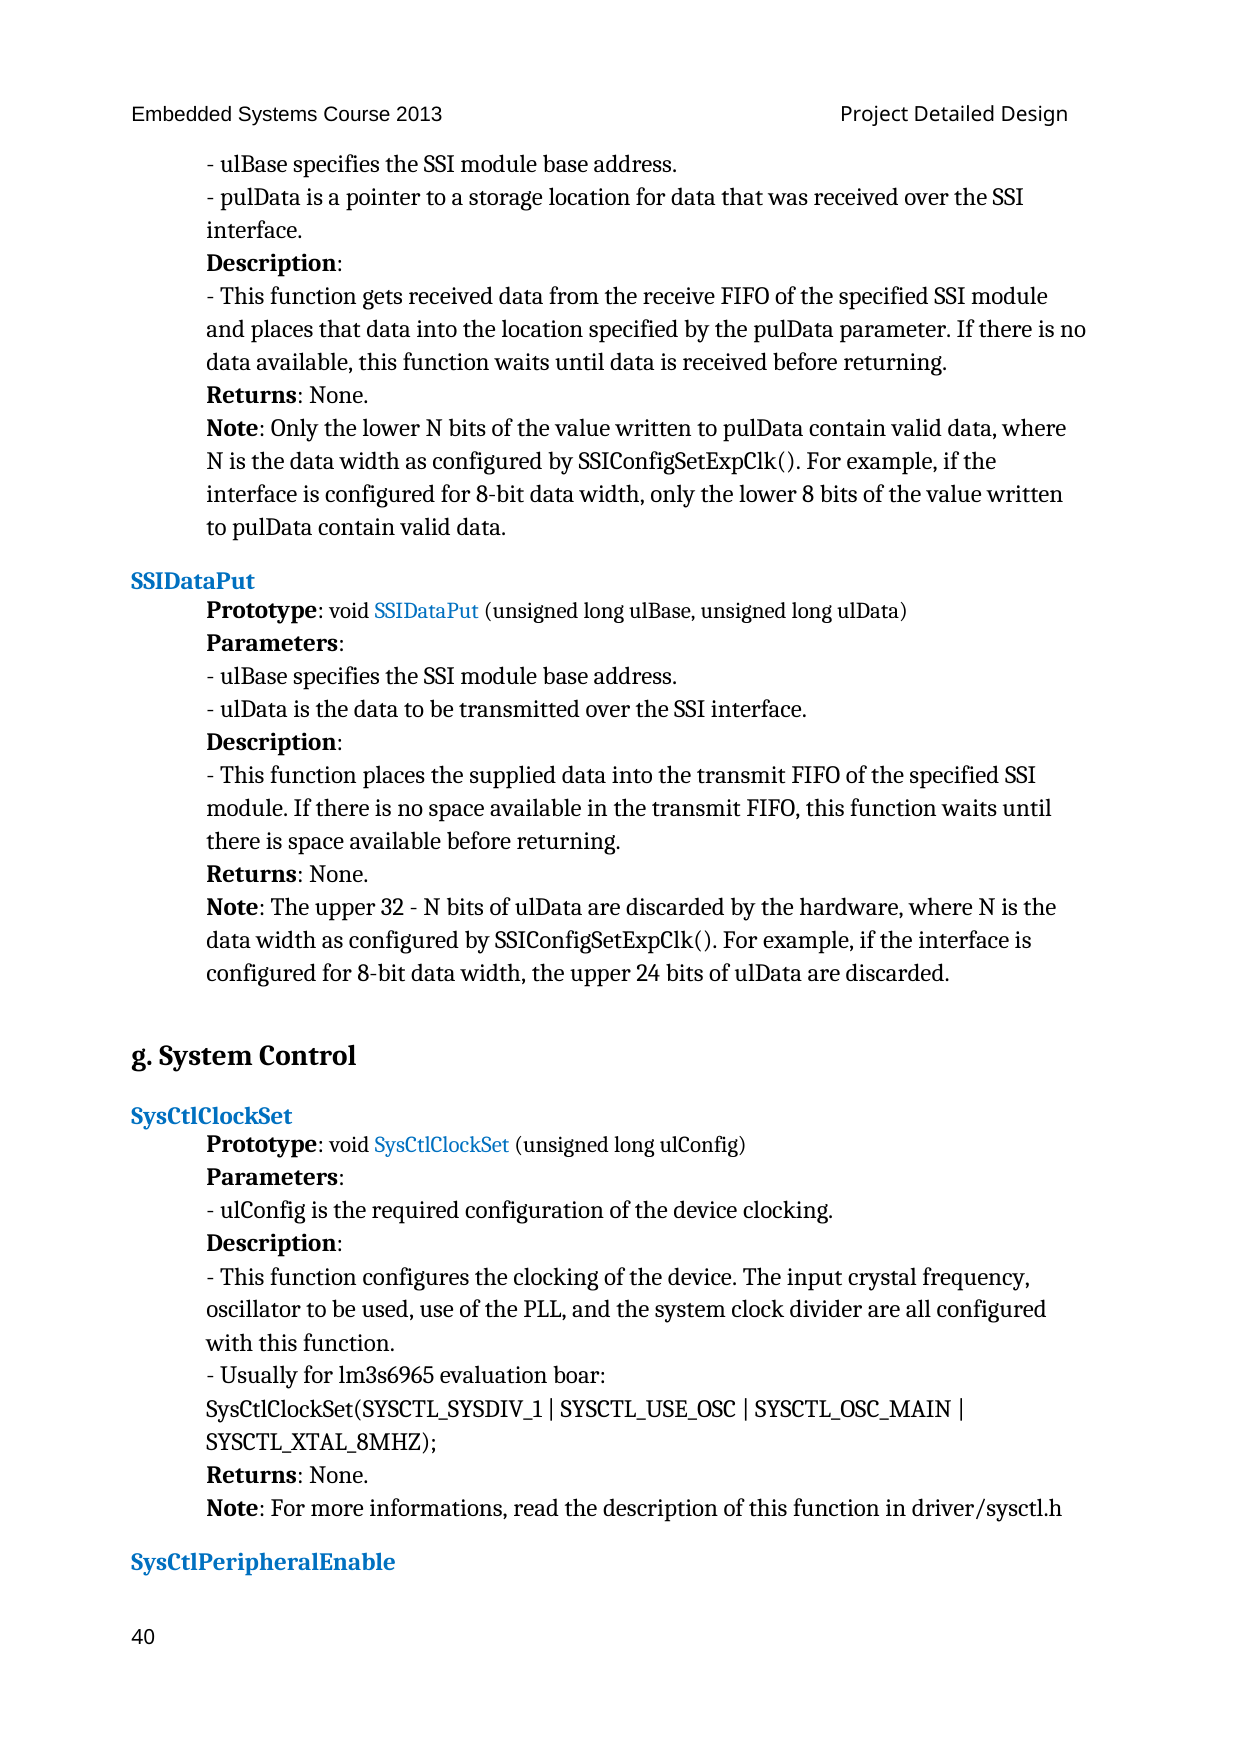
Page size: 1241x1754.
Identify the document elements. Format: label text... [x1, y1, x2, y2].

list Description: [206, 1229, 1087, 1258]
list Note: For more informations, read the description of this function in driver/sysctl.h [206, 1493, 1087, 1522]
list - This function configures the clocking of the device. The input crystal frequency, oscillator to be used, use of the PLL, and the system clock divider are all configured with this function. [206, 1262, 1087, 1357]
list Returns: None. [206, 1461, 1087, 1489]
list Returns: None. [206, 860, 1087, 889]
list Description: [206, 249, 1087, 278]
text SSIDataPut [131, 567, 1087, 596]
list - ulConfig is the required configuration of the device clocking. [206, 1196, 1087, 1225]
list Description: [206, 728, 1087, 757]
list - This function places the supplied data into the transmit FIFO of the specified SSI module. If there is no space available in the transmit FIFO, this function waits until there is space available before returning. [206, 761, 1087, 856]
list Parameters: [206, 629, 1087, 658]
list - pulData is a pointer to a storage location for data that was received over the SSI interface. [206, 183, 1087, 245]
list Note: The upper 32 - N bits of ulData are discarded by the hardware, where N is the data width as configured by SSIConfigSetExpClk(). For example, if the interface is configured for 8-bit data width, the upper 24 bits of ulData are discarded. [206, 893, 1087, 988]
text SysCtlClockSet [131, 1102, 1087, 1130]
list - This function gets received data from the receive FIFO of the specified SSI module and places that data into the location specified by the pulData parameter. If there is no data available, this function waits until data is received before returning. [206, 282, 1087, 377]
list - Usually for lm3s6965 evaluation boar: [206, 1361, 1087, 1390]
list - ulBase specifies the SSI module base address. [206, 662, 1087, 691]
list Parameters: [206, 1163, 1087, 1192]
list SysCtlClockSet(SYSCTL_SYSDIV_1 | SYSCTL_USE_OSC | SYSCTL_OSC_MAIN | SYSCTL_XTAL_8MHZ); [206, 1394, 1087, 1456]
list Prototype: void SysCtlClockSet (unsigned long ulConfig) [206, 1130, 1087, 1159]
list Note: Only the lower N bits of the value written to pulData contain valid data, where N is the data width as configured by SSIConfigSetExpClk(). For example, if the interface is configured for 8-bit data width, only the lower 8 bits of the value written to pulData contain valid data. [206, 414, 1087, 542]
list - ulBase specifies the SSI module base address. [206, 150, 1087, 179]
subtitle g. System Control [131, 1039, 1087, 1073]
list Prototype: void SSIDataPut (unsigned long ulBase, unsigned long ulData) [206, 596, 1087, 624]
list - ulData is the data to be transmitted over the SSI interface. [206, 695, 1087, 724]
list Returns: None. [206, 381, 1087, 410]
text SysCtlPeripheralEnable [131, 1547, 1087, 1576]
